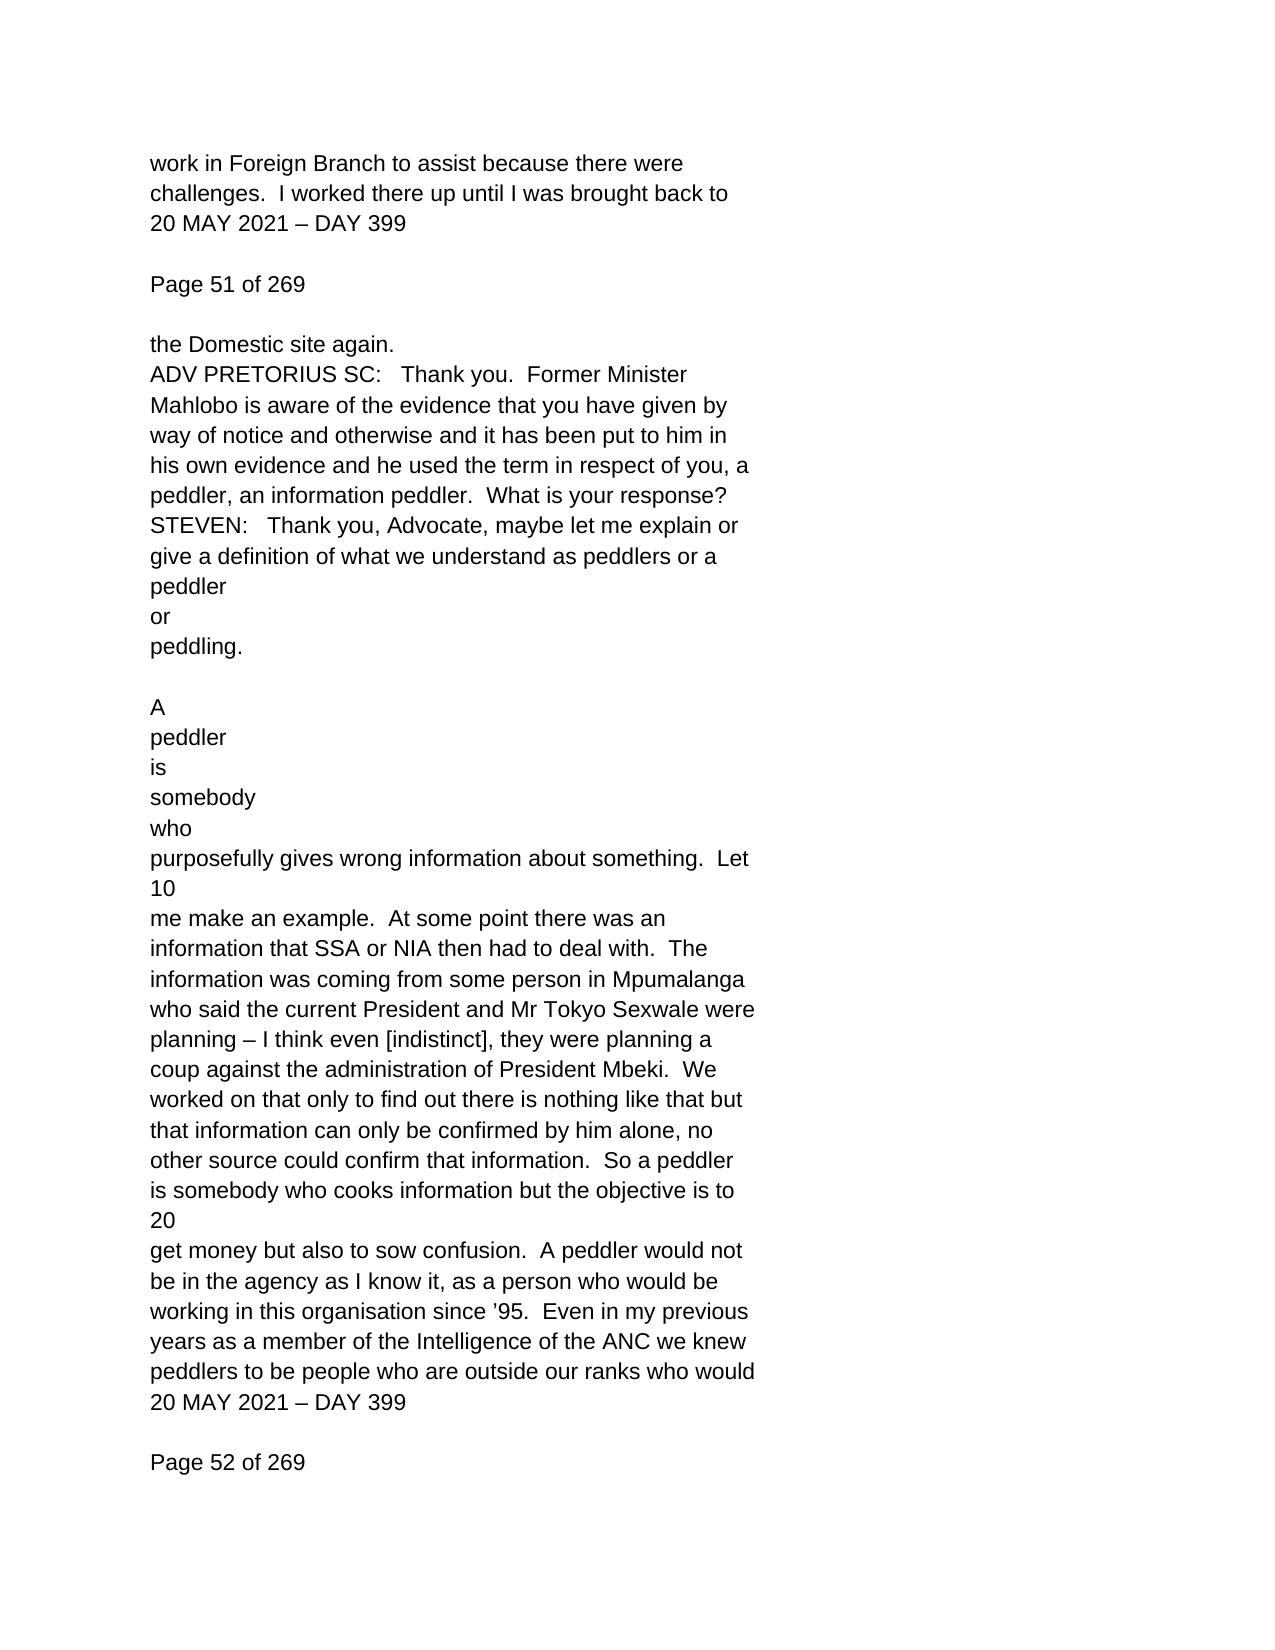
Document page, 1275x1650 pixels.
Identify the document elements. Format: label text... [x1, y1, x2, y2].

text that information can only be confirmed by him alone, no [150, 1117, 1125, 1143]
text worked on that only to find out there is nothing like that but [150, 1086, 1125, 1113]
text Mahlobo is aware of the evidence that you have given by [150, 392, 1125, 418]
text work in Foreign Branch to assist because there were [150, 150, 1125, 176]
text purposefully gives wrong information about something. Let [150, 845, 1125, 871]
text way of notice and otherwise and it has been put to him in [150, 422, 1125, 448]
text is somebody who cooks information but the objective is to [150, 1177, 1125, 1203]
text STEVEN: Thank you, Advocate, maybe let me explain or [150, 512, 1125, 539]
text give a definition of what we understand as peddlers or a [150, 543, 1125, 569]
text who [150, 814, 1125, 841]
text 20 [150, 1207, 1125, 1234]
text his own evidence and he used the term in respect of you, a [150, 452, 1125, 478]
text ADV PRETORIUS SC: Thank you. Former Minister [150, 361, 1125, 388]
text peddler [150, 573, 1125, 599]
text me make an example. At some point there was an [150, 905, 1125, 932]
text peddler, an information peddler. What is your response? [150, 482, 1125, 509]
text who said the current President and Mr Tokyo Sexwale were [150, 996, 1125, 1022]
text years as a member of the Intelligence of the ANC we knew [150, 1328, 1125, 1354]
text somebody [150, 784, 1125, 811]
text information was coming from some person in Mpumalanga [150, 966, 1125, 992]
text 20 MAY 2021 – DAY 399 [150, 210, 1125, 237]
text other source could confirm that information. So a peddler [150, 1147, 1125, 1173]
text the Domestic site again. [150, 331, 1125, 358]
text working in this organisation since ’95. Even in my previous [150, 1298, 1125, 1324]
text information that SSA or NIA then had to deal with. The [150, 935, 1125, 962]
text peddlers to be people who are outside our ranks who would [150, 1358, 1125, 1385]
text get money but also to sow confusion. A peddler would not [150, 1237, 1125, 1264]
text Page 52 of 269 [150, 1449, 1125, 1475]
text challenges. I worked there up until I was brought back to [150, 180, 1125, 207]
text peddling. [150, 633, 1125, 660]
text coup against the administration of President Mbeki. We [150, 1056, 1125, 1083]
text Page 51 of 269 [150, 271, 1125, 297]
text or [150, 603, 1125, 629]
text peddler [150, 724, 1125, 750]
text be in the agency as I know it, as a person who would be [150, 1268, 1125, 1294]
text is [150, 754, 1125, 781]
text A [150, 694, 1125, 720]
text planning – I think even [indistinct], they were planning a [150, 1026, 1125, 1052]
text 10 [150, 875, 1125, 901]
text 20 MAY 2021 – DAY 399 [150, 1388, 1125, 1415]
